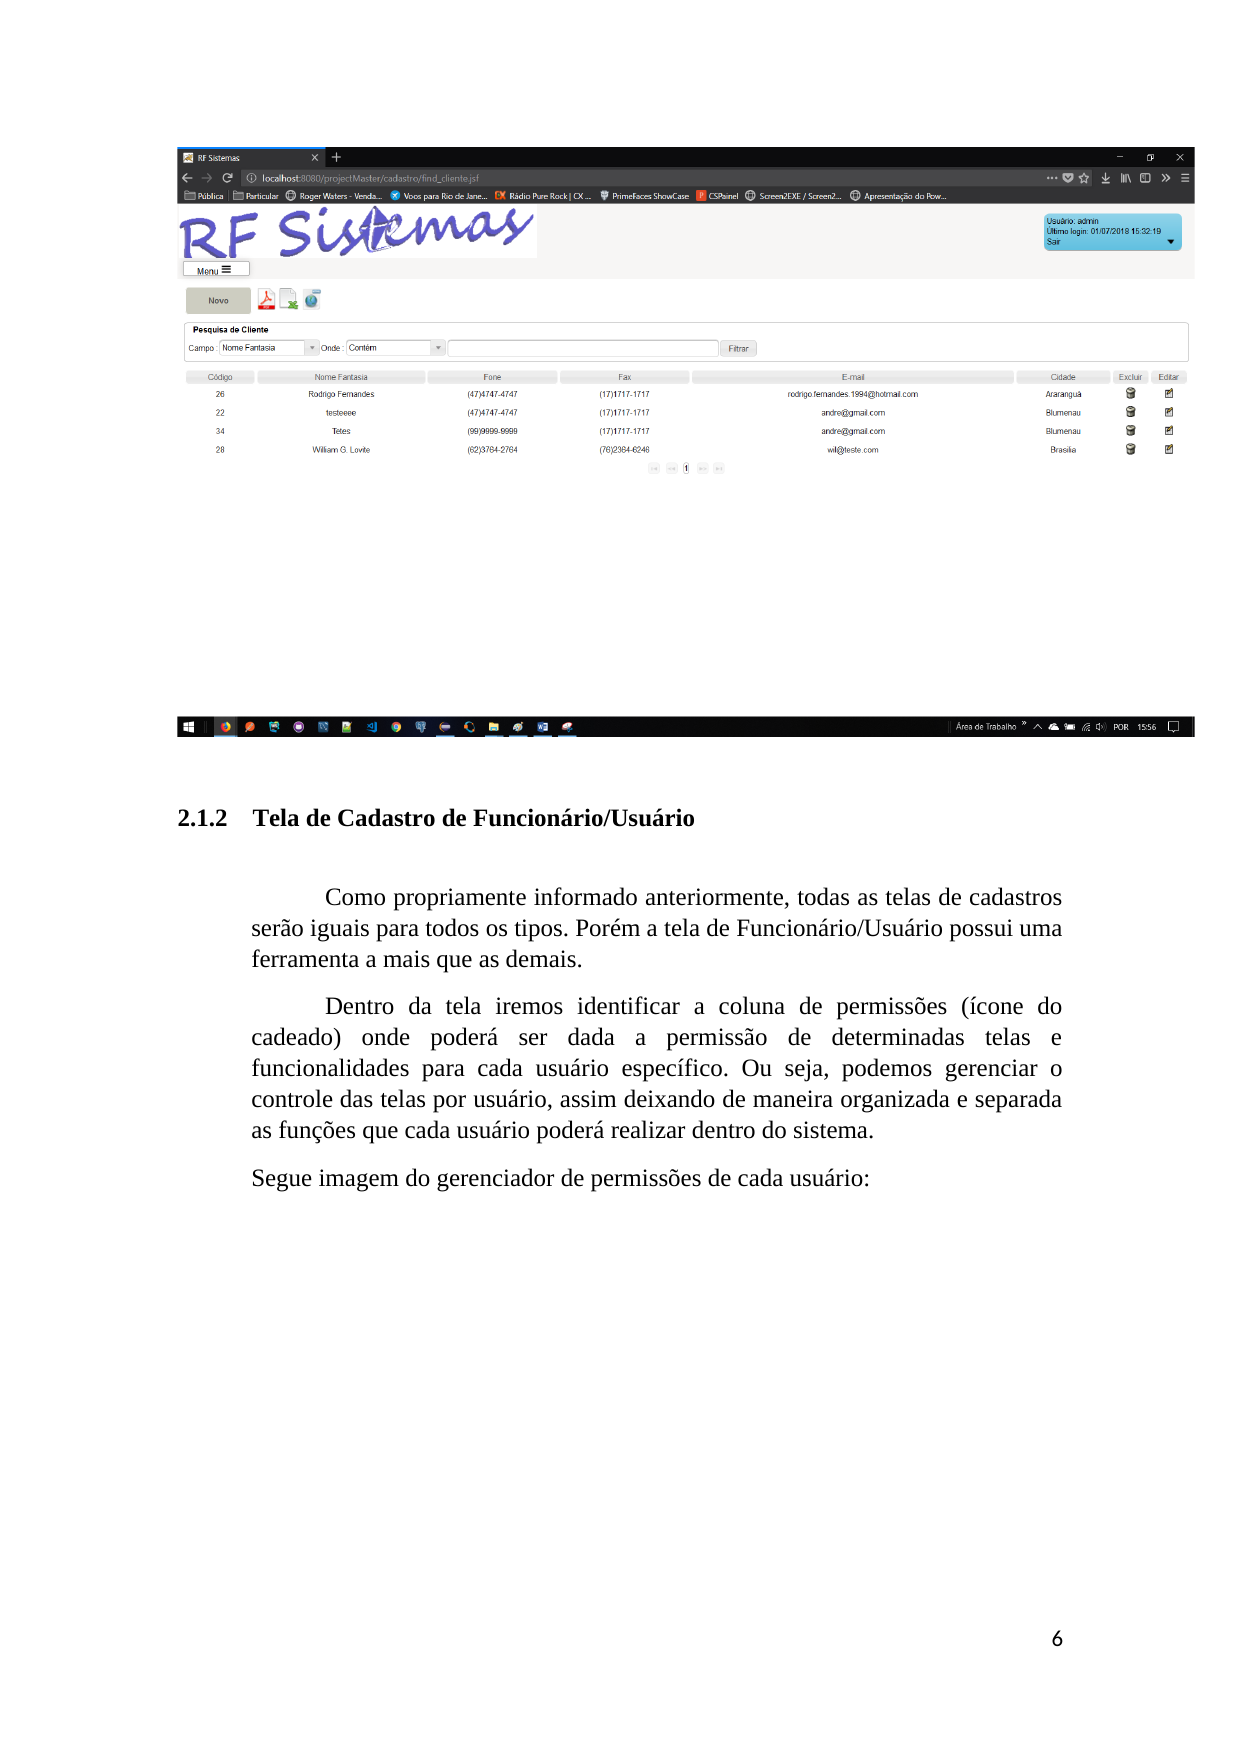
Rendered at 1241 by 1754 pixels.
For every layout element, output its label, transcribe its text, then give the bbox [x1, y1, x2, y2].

list Tela de Cadastro de Funcionário/Usuário [177, 803, 1063, 832]
text Dentro da tela iremos identificar a coluna de permissões (ícone do cadeado) onde poderá ser dada a permissão de determinadas telas e funcionalidades para cada usuário específico. Ou seja, podemos gerenciar o controle das telas por usuário, assim deixando de maneira organizada e separada as funções que cada usuário poderá realizar dentro do sistema. [251, 991, 1063, 1144]
text Segue imagem do gerenciador de permissões de cada usuário: [251, 1163, 1063, 1192]
text Como propriamente informado anteriormente, todas as telas de cadastros serão iguais para todos os tipos. Porém a tela de Funcionário/Usuário possui uma ferramenta a mais que as demais. [251, 882, 1063, 972]
picture [177, 147, 1195, 737]
